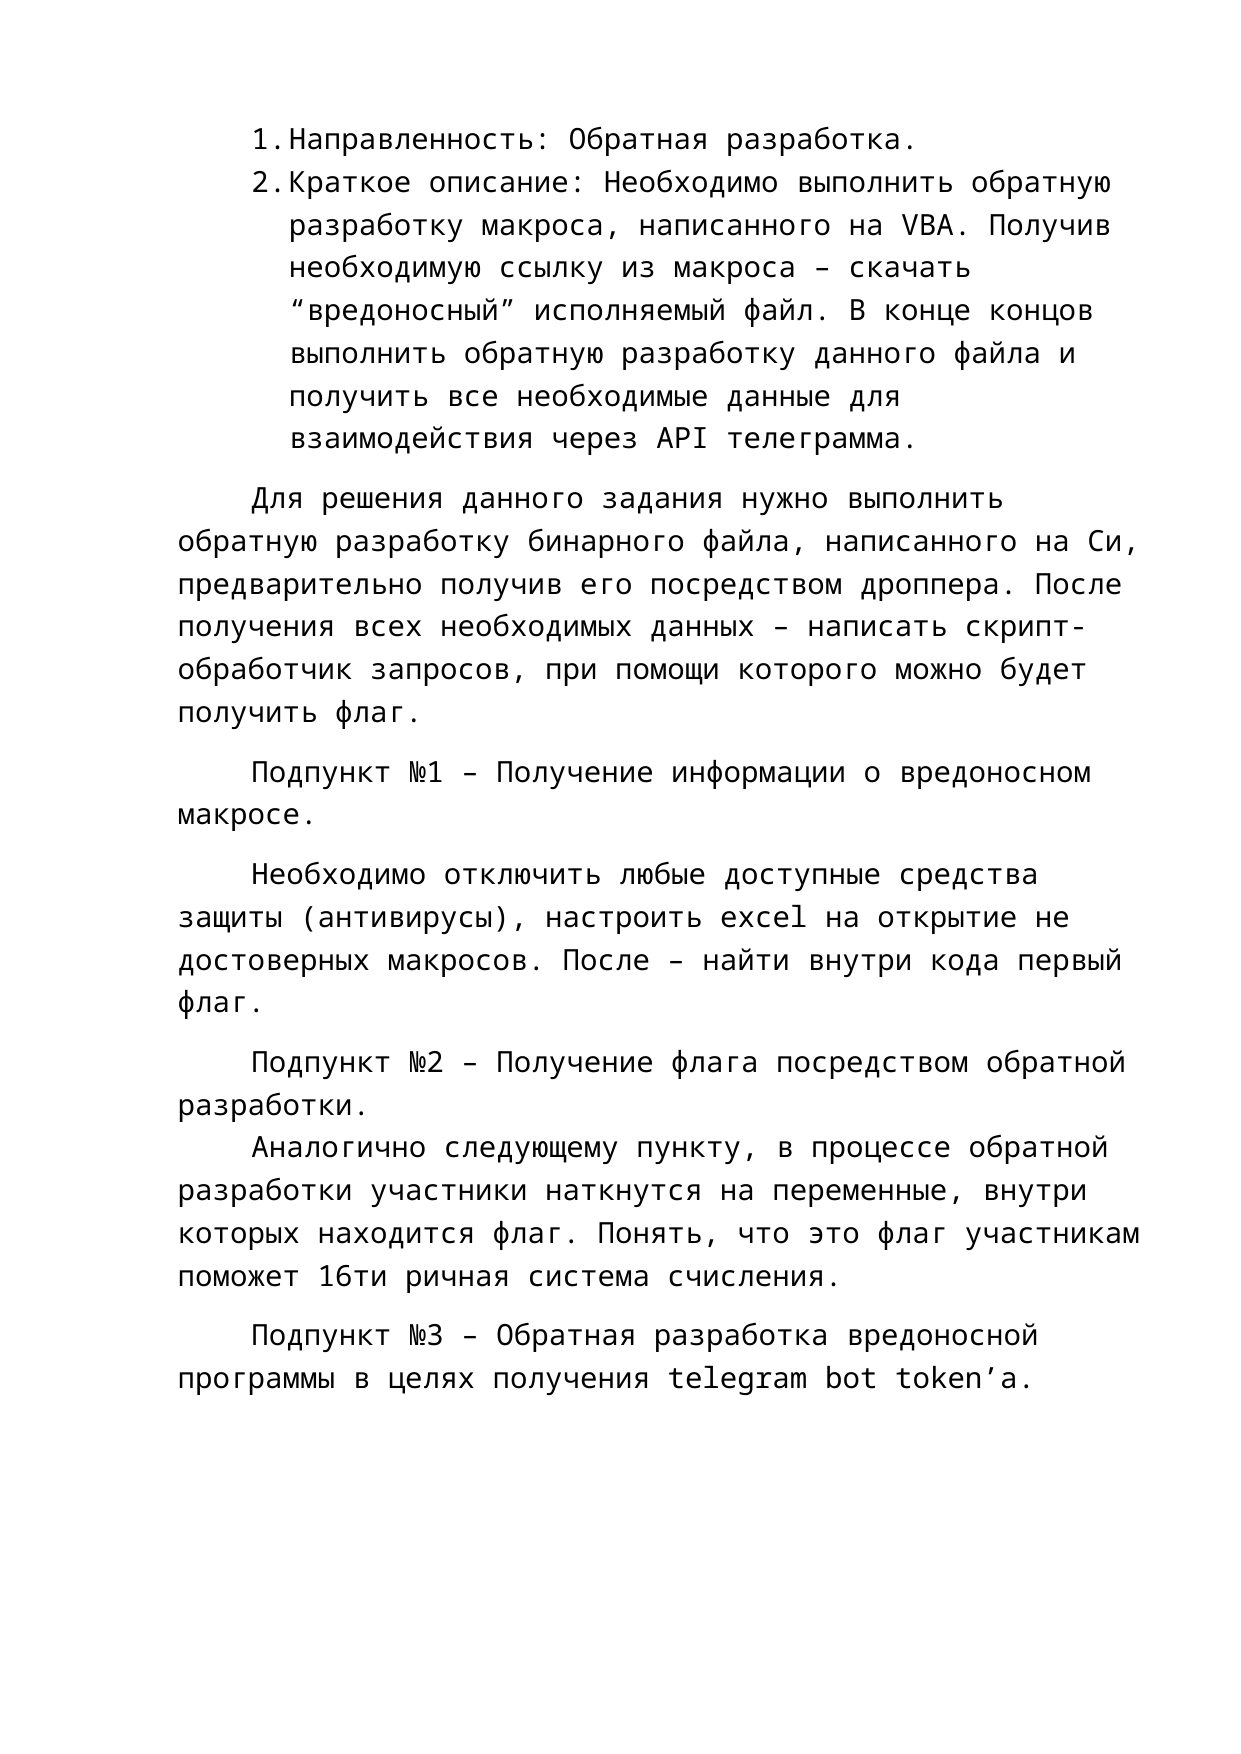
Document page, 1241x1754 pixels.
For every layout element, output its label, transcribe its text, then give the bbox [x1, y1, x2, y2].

list Краткое описание: Необходимо выполнить обратную разработку макроса, написанного на VBA. Получив необходимую ссылку из макроса – скачать “вредоносный” исполняемый файл. В конце концов выполнить обратную разработку данного файла и получить все необходимые данные для взаимодействия через API телеграмма. [251, 161, 1152, 457]
text Необходимо отключить любые доступные средства защиты (антивирусы), настроить excel на открытие не достоверных макросов. После – найти внутри кода первый флаг. [177, 853, 1152, 1021]
text Подпункт №2 – Получение флага посредством обратной разработки. Аналогично следующему пункту, в процессе обратной разработки участники наткнутся на переменные, внутри которых находится флаг. Понять, что это флаг участникам поможет 16ти ричная система счисления. [177, 1041, 1152, 1295]
list Направленность: Обратная разработка. [251, 118, 1152, 158]
text Для решения данного задания нужно выполнить обратную разработку бинарного файла, написанного на Си, предварительно получив его посредством дроппера. После получения всех необходимых данных – написать скрипт-обработчик запросов, при помощи которого можно будет получить флаг. [177, 477, 1152, 731]
text Подпункт №3 – Обратная разработка вредоносной программы в целях получения telegram bot token’a. [177, 1314, 1152, 1397]
text Подпункт №1 – Получение информации о вредоносном макросе. [177, 751, 1152, 833]
